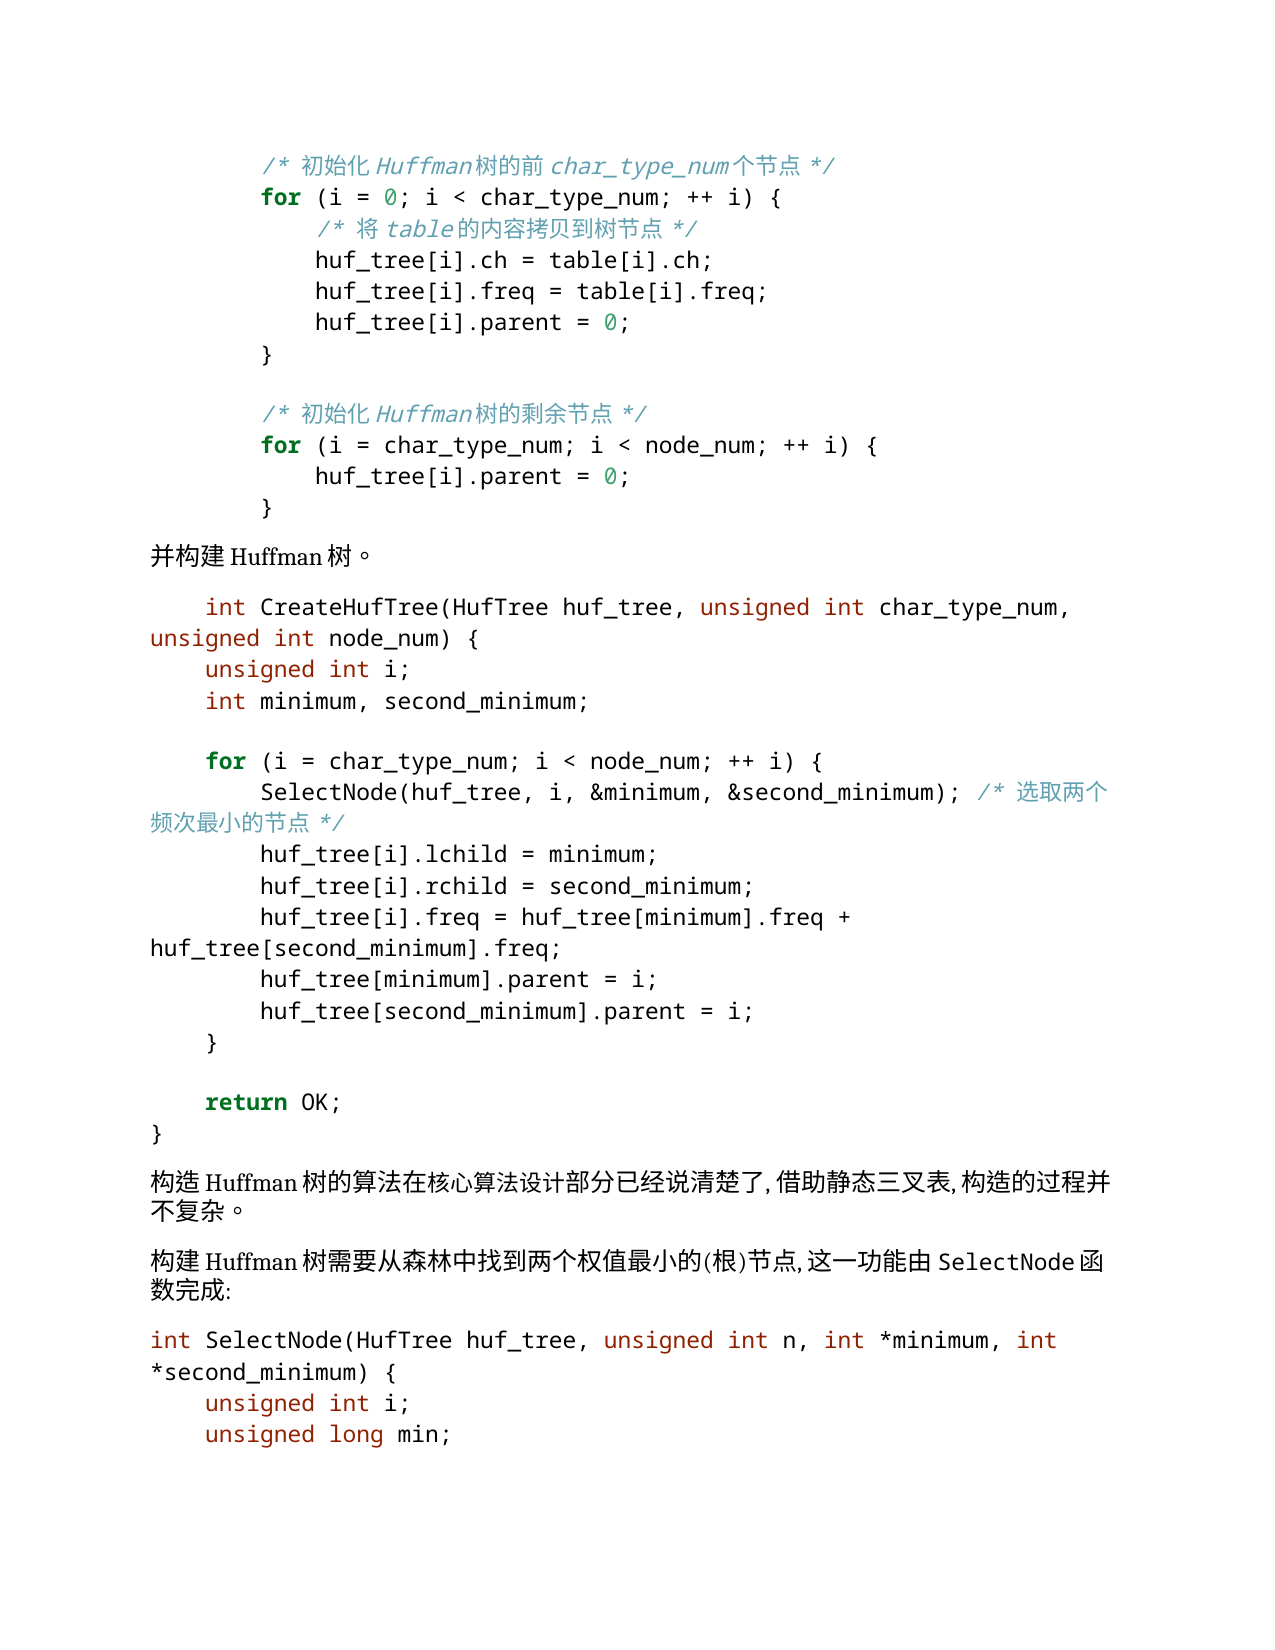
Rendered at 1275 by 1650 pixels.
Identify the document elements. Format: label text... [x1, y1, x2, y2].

text int CreateHufTree(HufTree huf_tree, unsigned int char_type_num, unsigned int node_num) { unsigned int i; int minimum, second_minimum; for (i = char_type_num; i < node_num; ++ i) { SelectNode(huf_tree, i, &minimum, &second_minimum); /* 选取两个频次最小的节点 */ huf_tree[i].lchild = minimum; huf_tree[i].rchild = second_minimum; huf_tree[i].freq = huf_tree[minimum].freq + huf_tree[second_minimum].freq; huf_tree[minimum].parent = i; huf_tree[second_minimum].parent = i; } return OK; } [150, 591, 1125, 1148]
text /* 初始化Huffman树的前char_type_num个节点 */ for (i = 0; i < char_type_num; ++ i) { /* 将table的内容拷贝到树节点 */ huf_tree[i].ch = table[i].ch; huf_tree[i].freq = table[i].freq; huf_tree[i].parent = 0; } /* 初始化Huffman树的剩余节点 */ for (i = char_type_num; i < node_num; ++ i) { huf_tree[i].parent = 0; } [150, 150, 1125, 522]
text 构建Huffman树需要从森林中找到两个权值最小的(根)节点, 这一功能由SelectNode函数完成: [150, 1245, 1125, 1305]
text 构造Huffman树的算法在核心算法设计部分已经说清楚了, 借助静态三叉表, 构造的过程并不复杂。 [150, 1169, 1125, 1227]
text 并构建Huffman树。 [150, 543, 1125, 572]
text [150, 1324, 1125, 1478]
